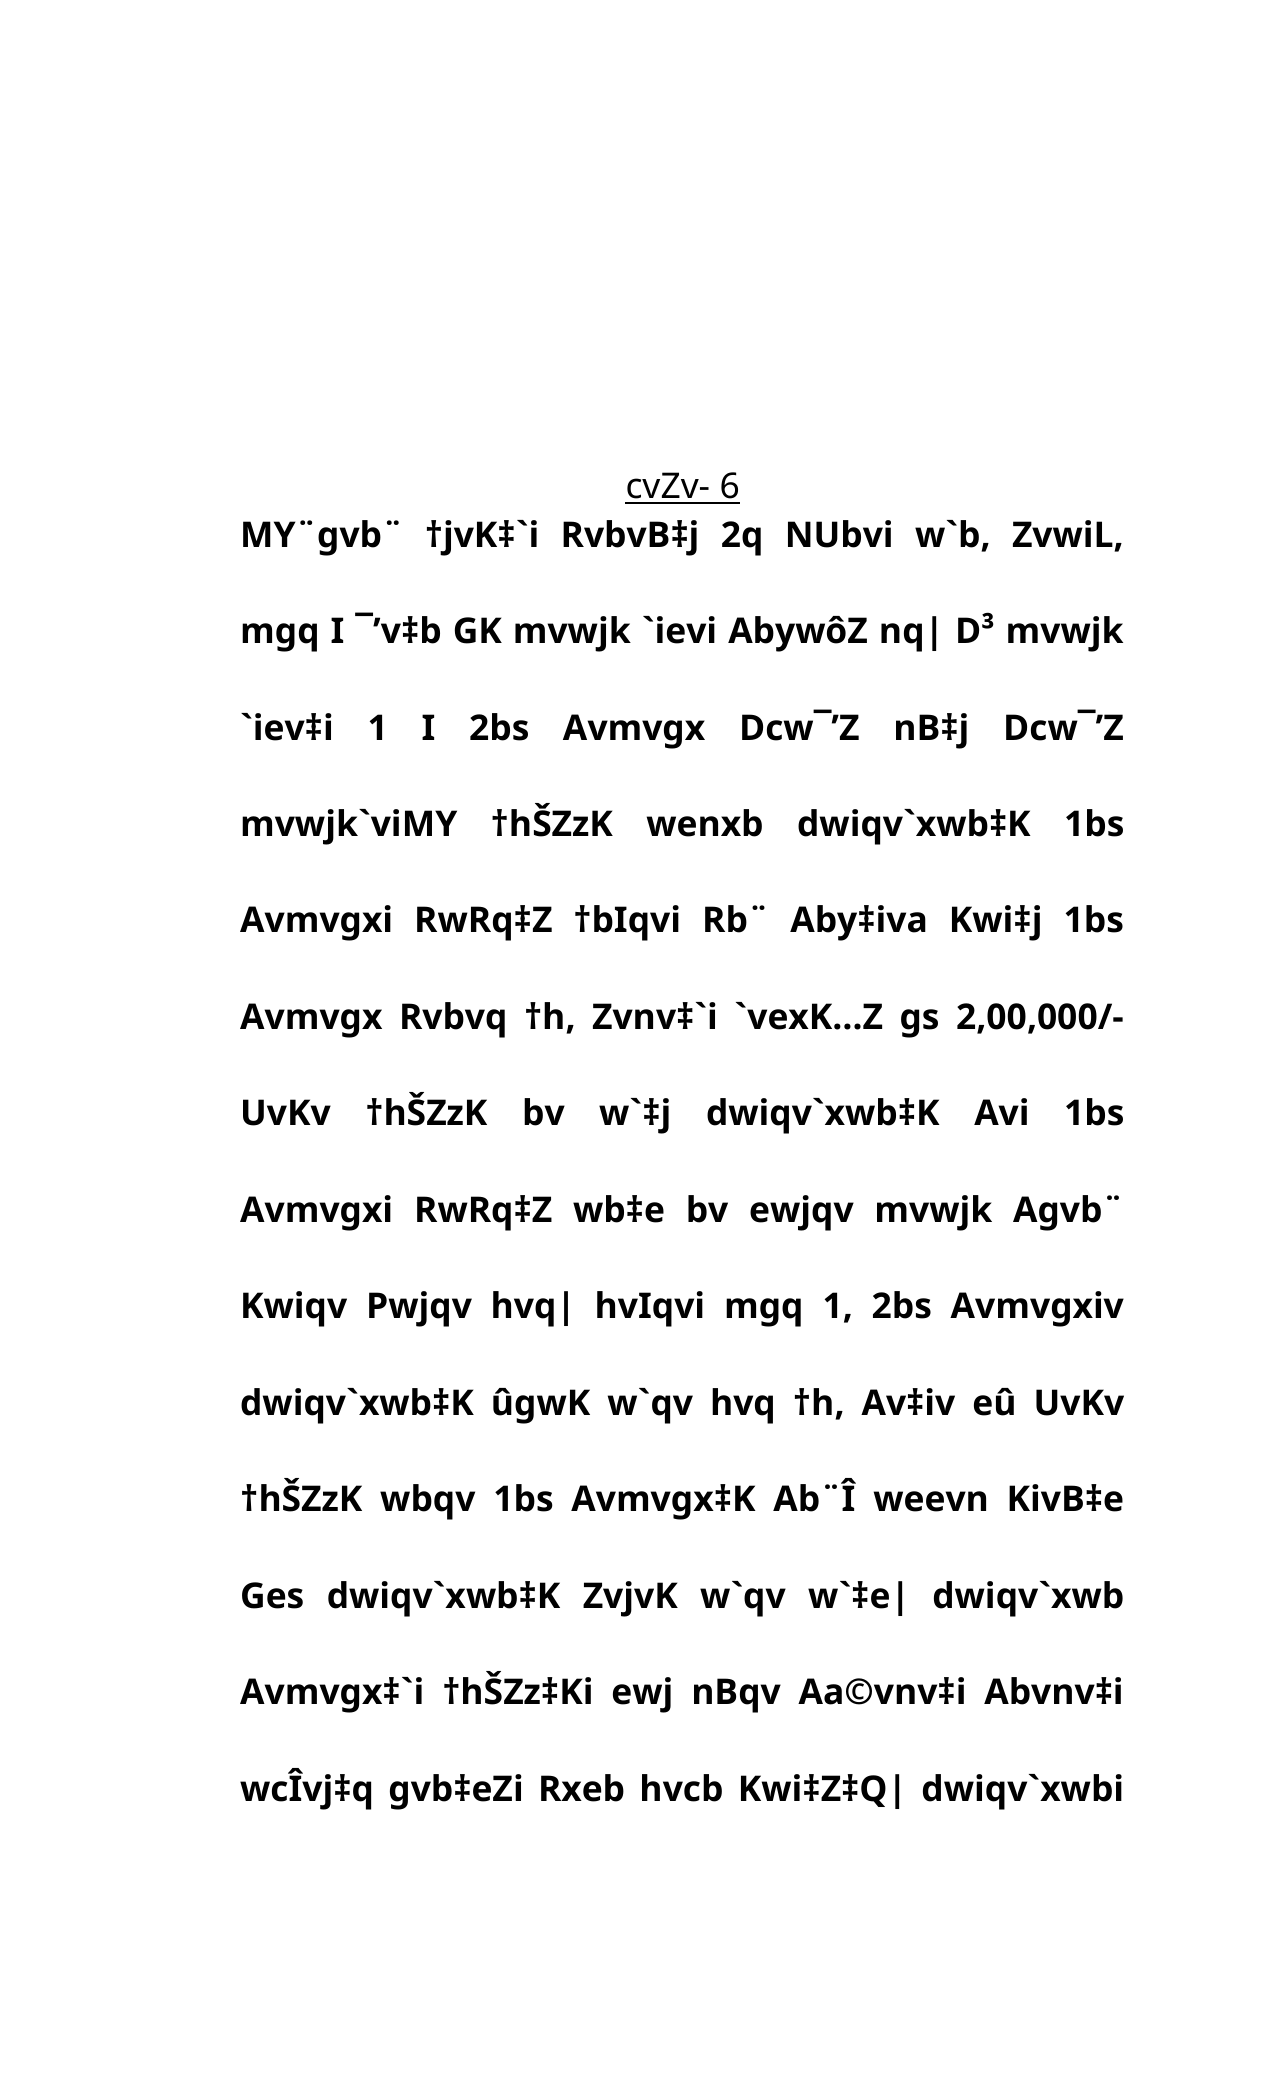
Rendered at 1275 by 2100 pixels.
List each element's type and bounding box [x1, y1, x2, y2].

text [240, 509, 1125, 1811]
